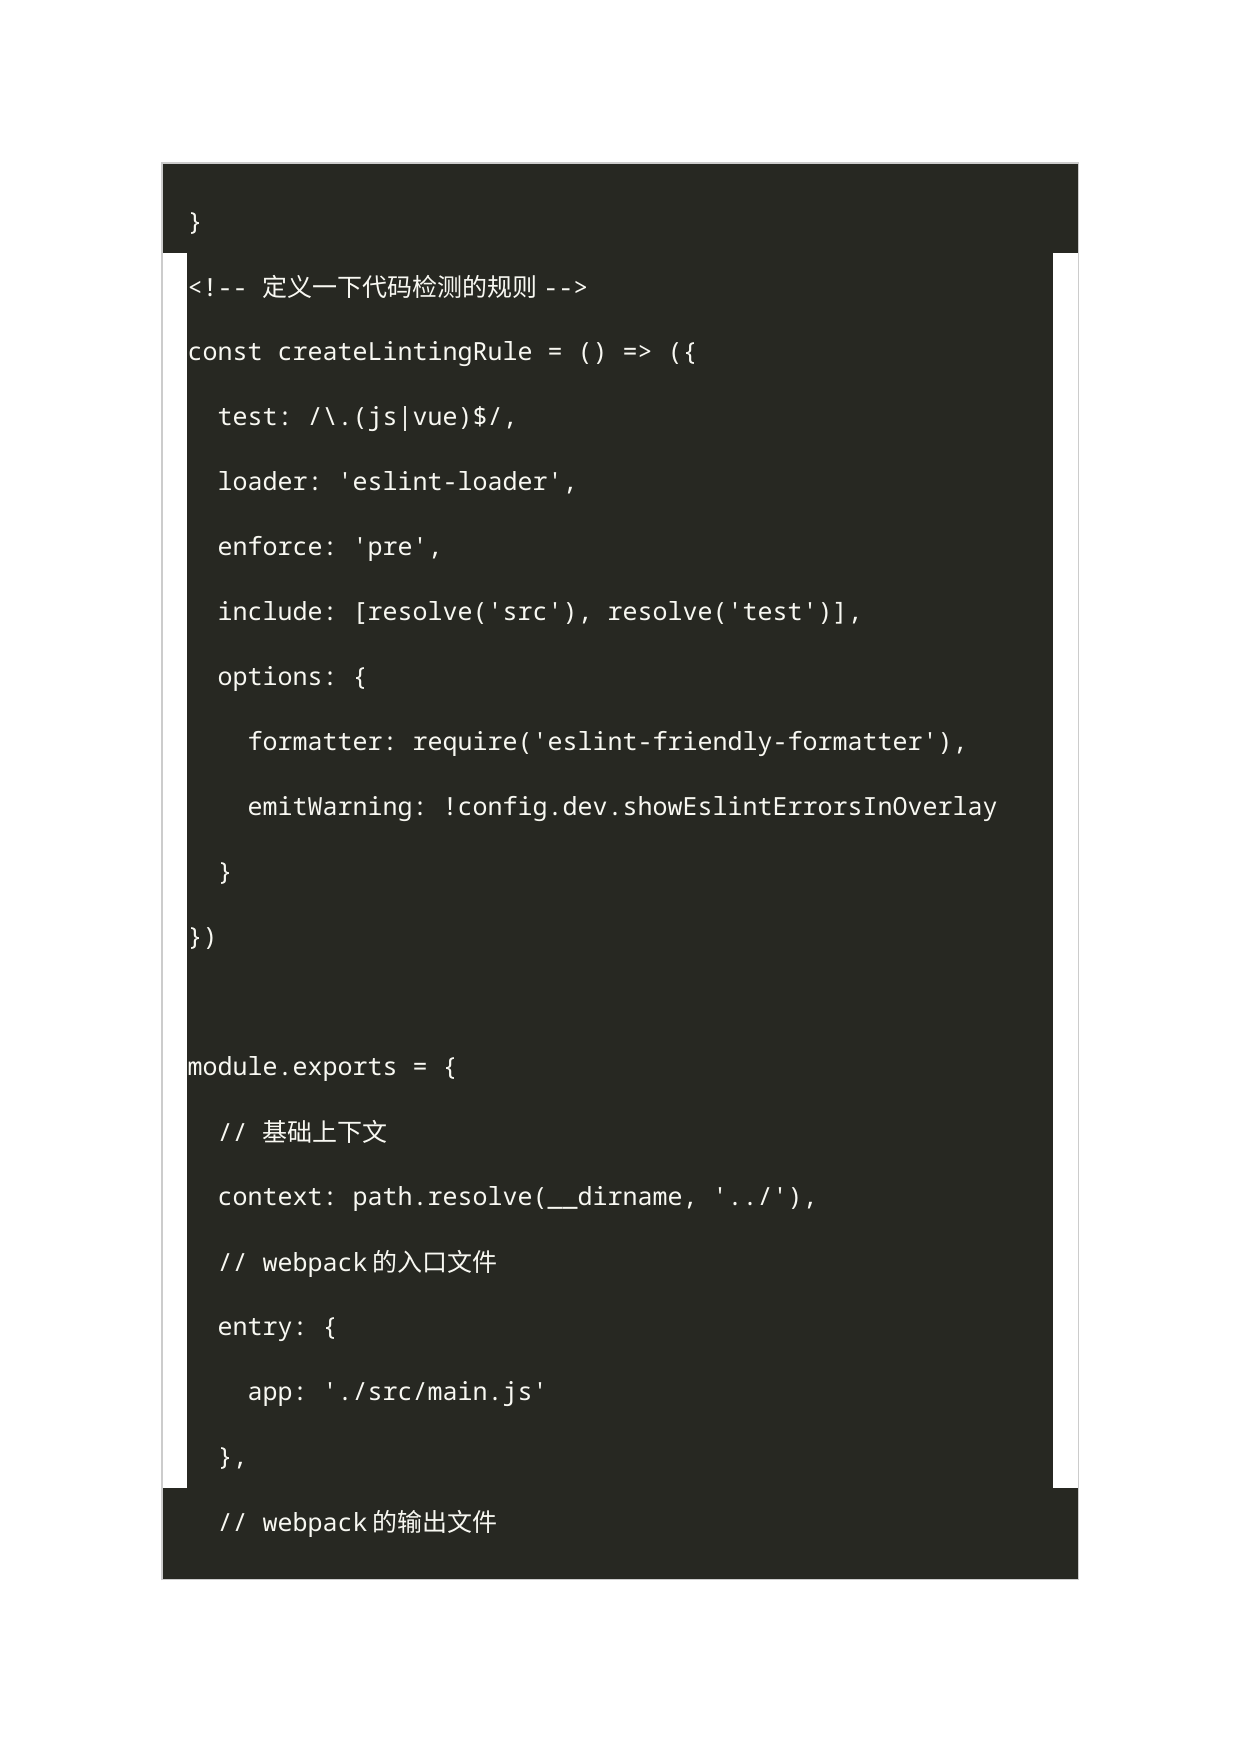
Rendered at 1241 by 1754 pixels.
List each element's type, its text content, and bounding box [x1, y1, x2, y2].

text include: [resolve('src'), resolve('test')], [187, 578, 1053, 643]
text enforce: 'pre', [187, 513, 1053, 578]
text test: /\.(js|vue)$/, [187, 383, 1053, 448]
text } [187, 838, 1053, 903]
text context: path.resolve(__dirname, '../'), [187, 1163, 1053, 1228]
text // webpack的输出文件 [163, 1462, 1078, 1579]
text options: { [187, 643, 1053, 708]
text } [163, 164, 1078, 253]
text // 基础上下文 [187, 1098, 1053, 1163]
text entry: { [187, 1293, 1053, 1358]
text }, [187, 1423, 1053, 1462]
text }) [187, 903, 1053, 968]
text app: './src/main.js' [187, 1358, 1053, 1423]
text emitWarning: !config.dev.showEslintErrorsInOverlay [187, 773, 1053, 838]
text // webpack的入口文件 [187, 1228, 1053, 1293]
text formatter: require('eslint-friendly-formatter'), [187, 708, 1053, 773]
text module.exports = { [187, 1033, 1053, 1098]
text <!-- 定义一下代码检测的规则 --> [187, 253, 1053, 318]
text const createLintingRule = () => ({ [187, 318, 1053, 383]
text loader: 'eslint-loader', [187, 448, 1053, 513]
